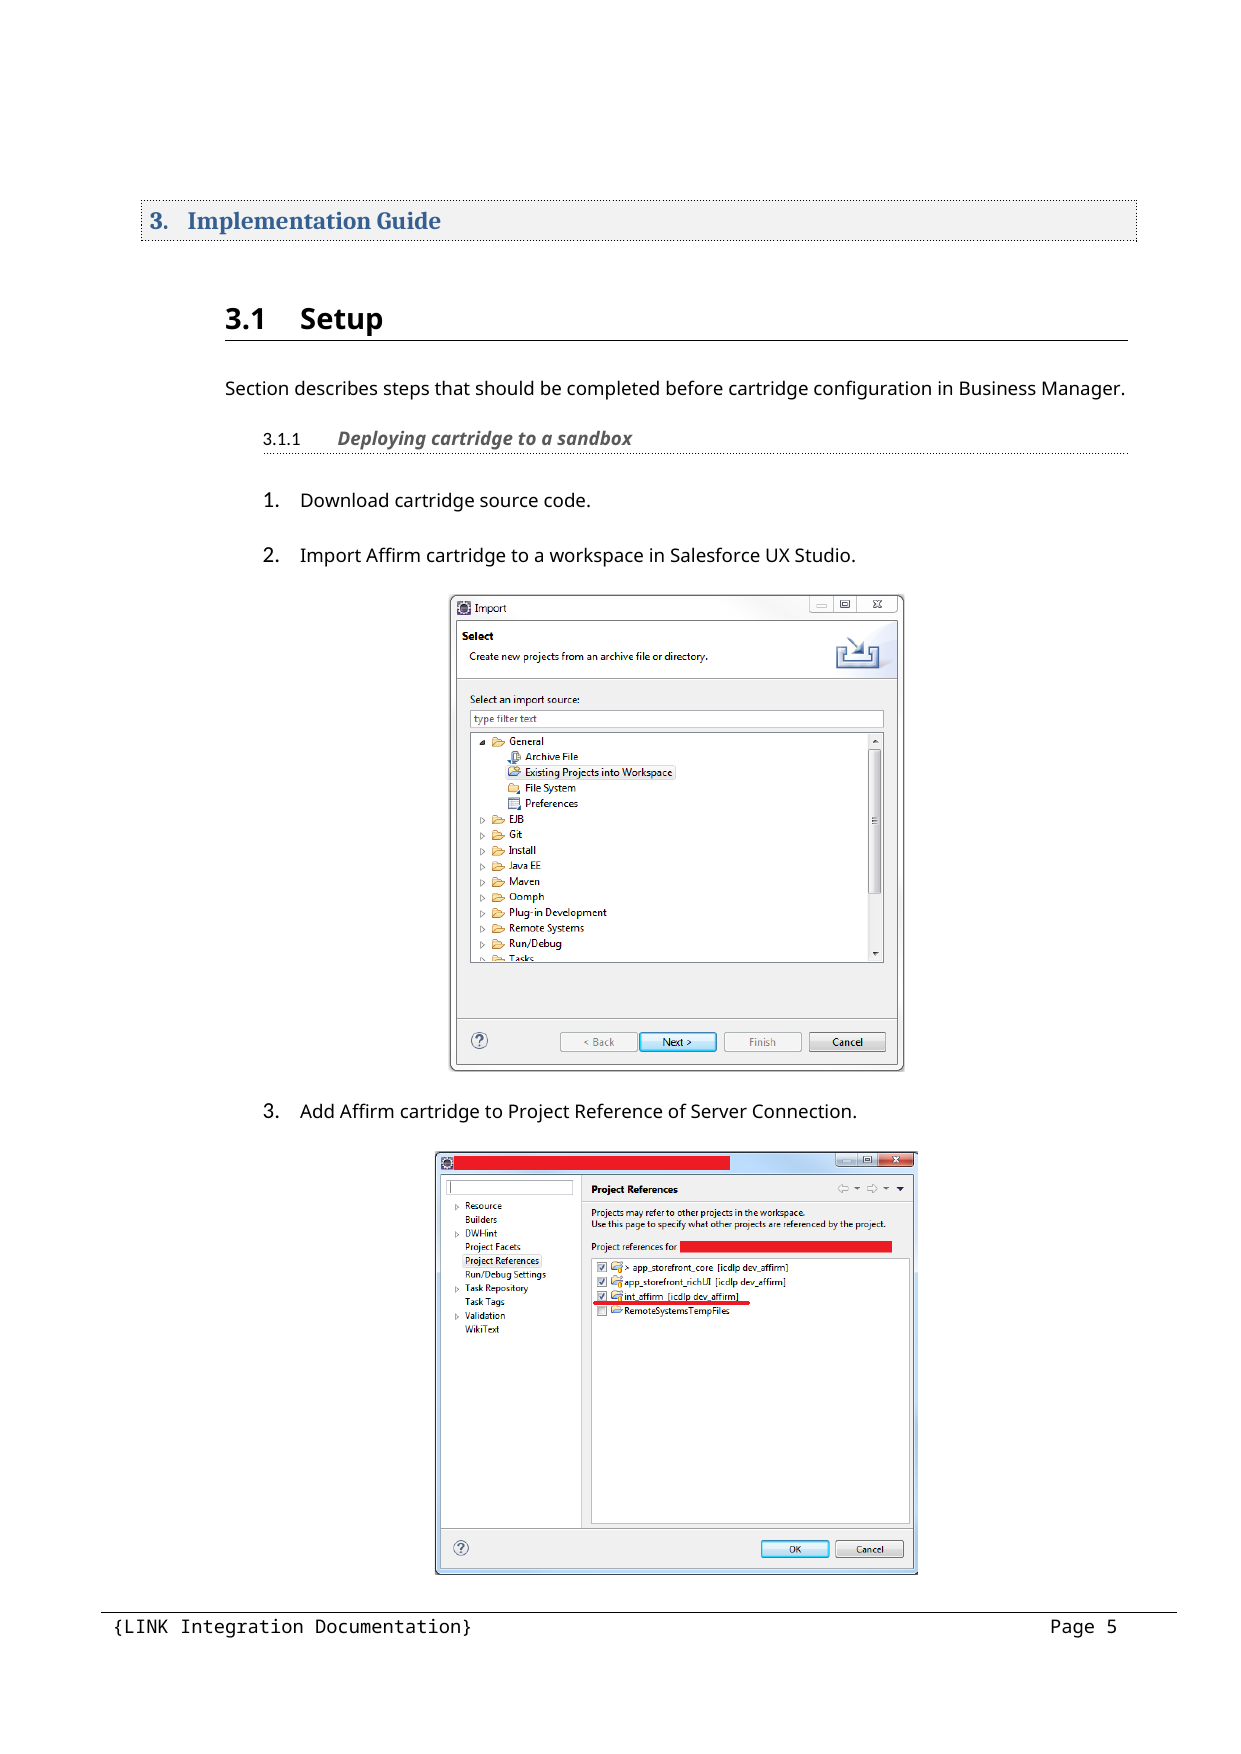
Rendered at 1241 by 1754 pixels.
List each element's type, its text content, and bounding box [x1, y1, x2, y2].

subtitle Deploying cartridge to a sandbox [262, 425, 1128, 454]
subtitle Setup [225, 298, 1128, 340]
picture [434, 1151, 918, 1575]
text Section describes steps that should be completed before cartridge configuration in Business Manager. [151, 375, 1128, 401]
list Download cartridge source code. [262, 485, 1128, 513]
subtitle Implementation Guide [141, 200, 1137, 241]
list Import Affirm cartridge to a workspace in Salesforce UX Studio. [262, 540, 1128, 568]
picture [448, 594, 905, 1072]
list Add Affirm cartridge to Project Reference of Server Connection. [262, 1097, 1128, 1124]
